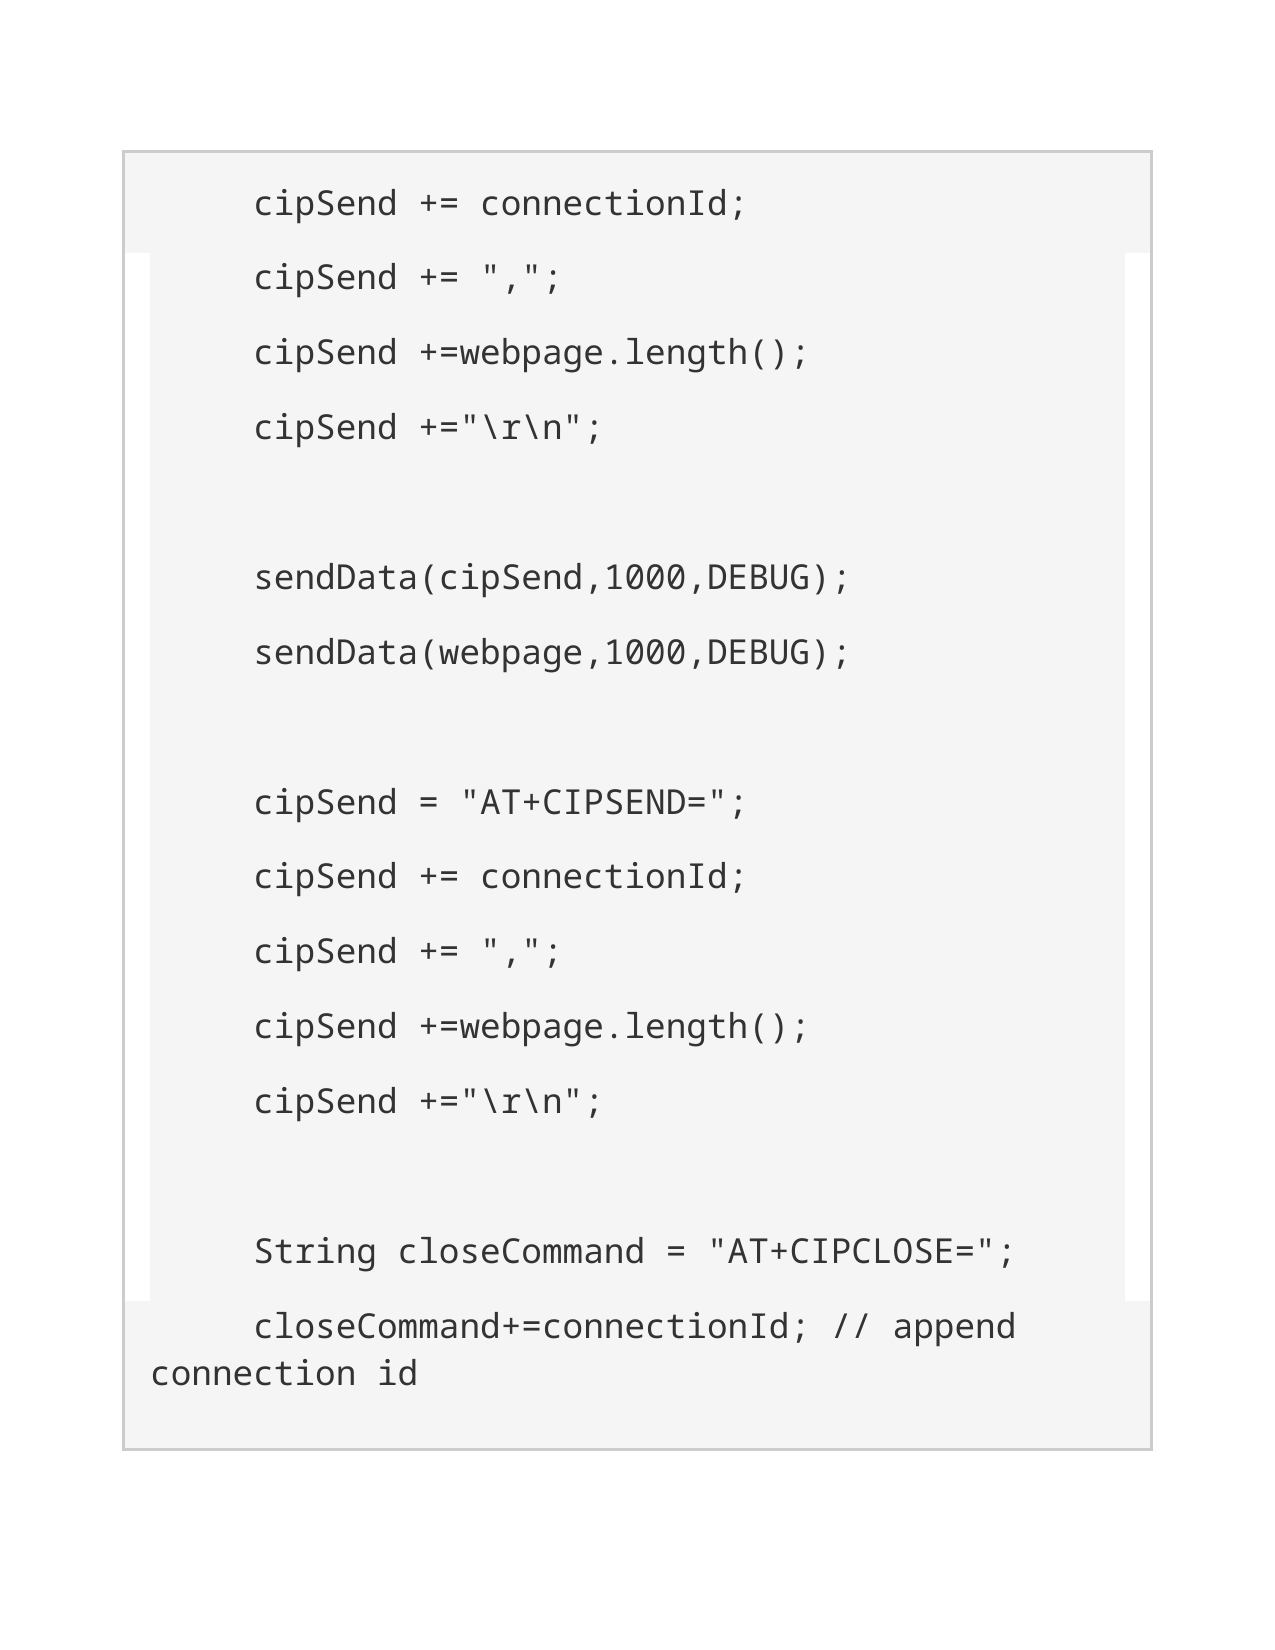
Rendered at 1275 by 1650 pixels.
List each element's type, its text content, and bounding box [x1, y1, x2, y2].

text cipSend += connectionId; [125, 153, 1150, 253]
text cipSend += ","; [150, 927, 1125, 1002]
text closeCommand+=connectionId; // append connection id [125, 1273, 1150, 1448]
text cipSend += connectionId; [150, 852, 1125, 927]
text String closeCommand = "AT+CIPCLOSE="; [150, 1227, 1125, 1273]
text cipSend +=webpage.length(); [150, 328, 1125, 403]
text cipSend +="\r\n"; [150, 403, 1125, 478]
text cipSend += ","; [150, 253, 1125, 328]
text cipSend +=webpage.length(); [150, 1002, 1125, 1077]
text cipSend +="\r\n"; [150, 1077, 1125, 1152]
text sendData(webpage,1000,DEBUG); [150, 627, 1125, 702]
text sendData(cipSend,1000,DEBUG); [150, 553, 1125, 627]
text cipSend = "AT+CIPSEND="; [150, 777, 1125, 852]
